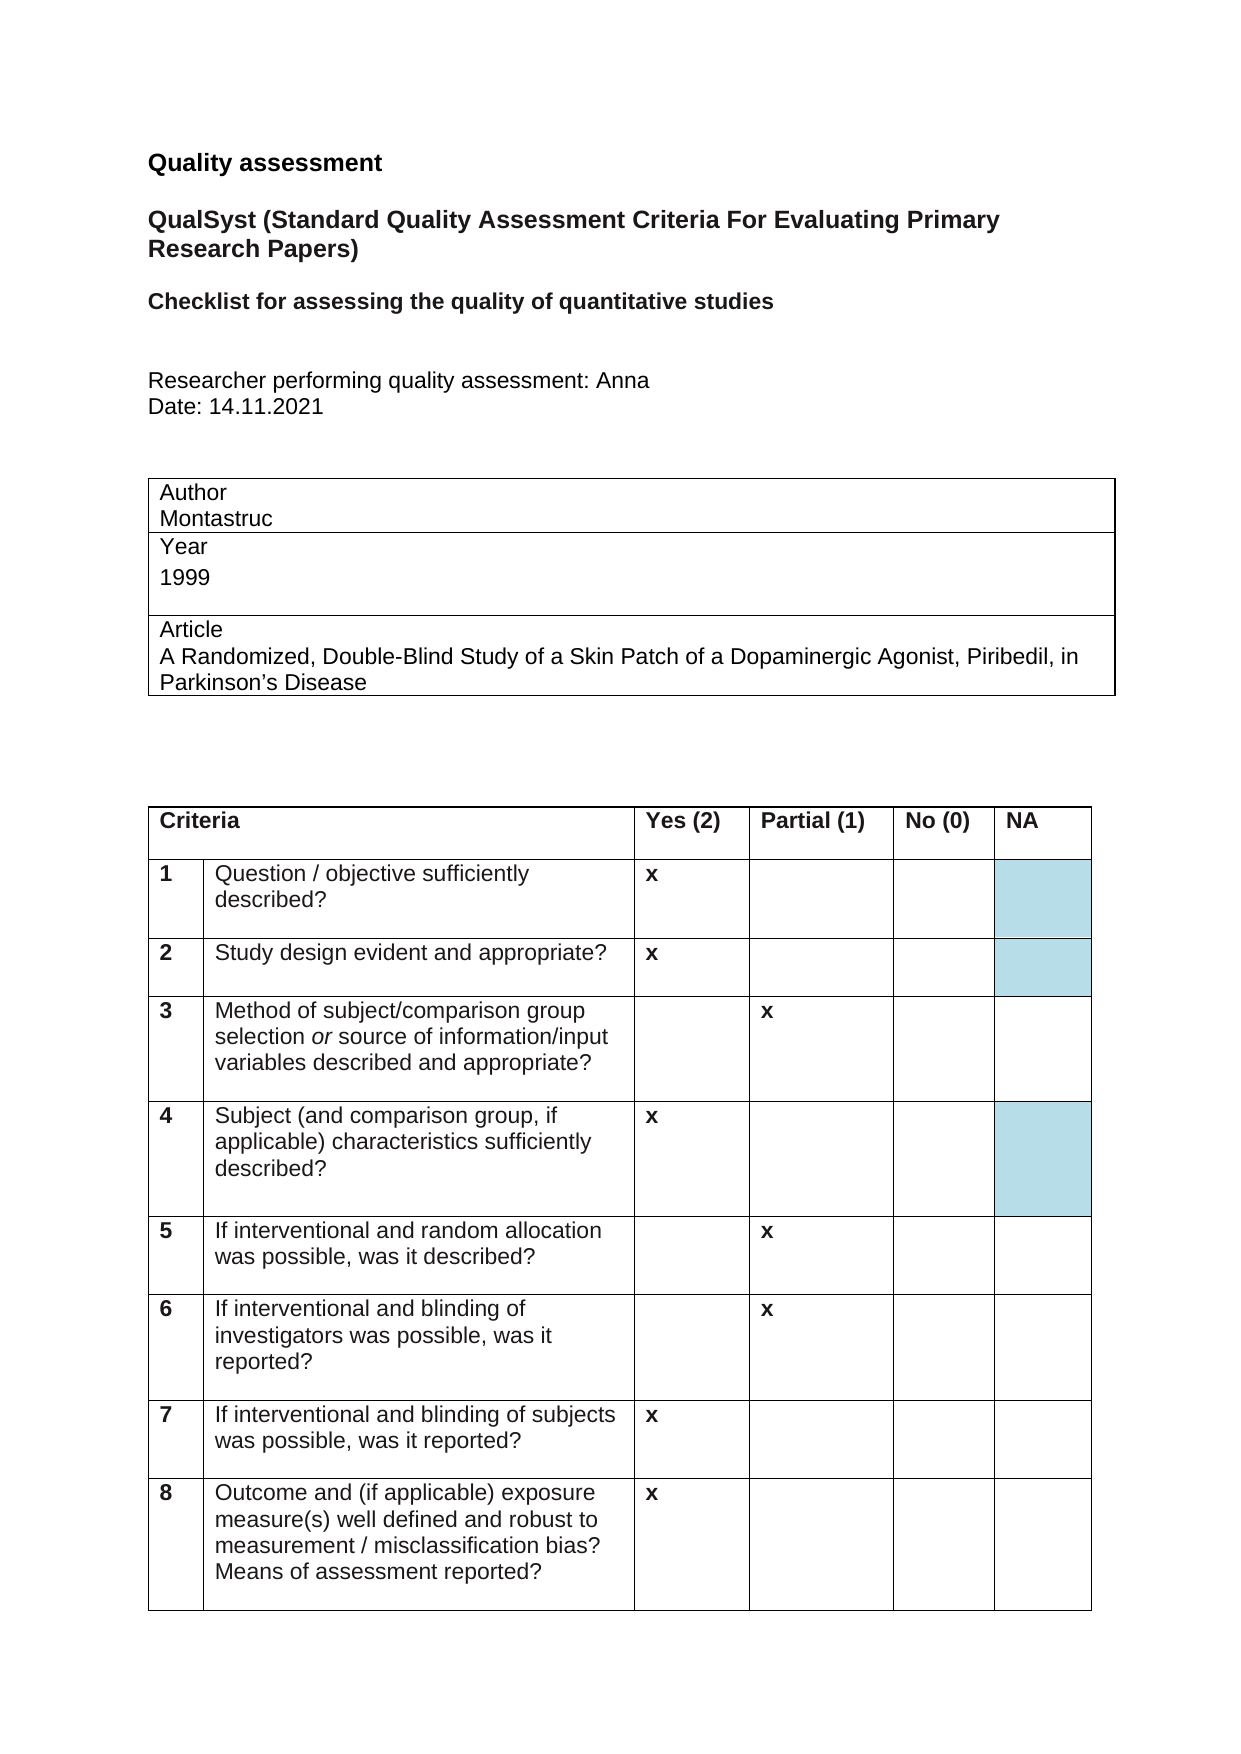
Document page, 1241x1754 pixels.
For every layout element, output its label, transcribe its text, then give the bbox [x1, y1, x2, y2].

table_cell [995, 997, 1091, 1101]
table_cell x [635, 1102, 749, 1216]
table_cell [750, 939, 893, 996]
table_header No (0) [894, 808, 994, 859]
table_header Yes (2) [635, 808, 749, 859]
table_cell [995, 1401, 1091, 1478]
table_cell 4 [149, 1102, 203, 1216]
table_cell [635, 1217, 749, 1294]
table_cell x [635, 1401, 749, 1478]
table_header Partial (1) [750, 808, 893, 859]
text Date: 14.11.2021 [148, 393, 1093, 419]
text Checklist for assessing the quality of quantitative studies [148, 288, 1093, 314]
table_cell [995, 1295, 1091, 1399]
table_cell [995, 939, 1091, 996]
table_cell 7 [149, 1401, 203, 1478]
table_header Author Montastruc [149, 479, 1114, 532]
table_cell [894, 939, 994, 996]
table_cell [635, 997, 749, 1101]
table_cell Question / objective sufficiently described? [204, 860, 634, 937]
table_cell Outcome and (if applicable) exposure measure(s) well defined and robust to measurement / misclassification bias? Means of assessment reported? [204, 1479, 634, 1610]
table_cell [894, 997, 994, 1101]
table_cell [995, 860, 1091, 937]
text Researcher performing quality assessment: Anna [148, 367, 1093, 393]
table_cell [894, 1217, 994, 1294]
table_cell [894, 1479, 994, 1610]
table_cell 1 [149, 860, 203, 937]
table_cell 2 [149, 939, 203, 996]
table_cell [750, 1479, 893, 1610]
table_cell [750, 1102, 893, 1216]
table_cell If interventional and random allocation was possible, was it described? [204, 1217, 634, 1294]
table_cell If interventional and blinding of investigators was possible, was it reported? [204, 1295, 634, 1399]
table_cell [894, 1102, 994, 1216]
table_cell x [750, 1295, 893, 1399]
table_header NA [995, 808, 1091, 859]
text QualSyst (Standard Quality Assessment Criteria For Evaluating Primary Research Papers) [148, 205, 1093, 263]
table_cell Subject (and comparison group, if applicable) characteristics sufficiently described? [204, 1102, 634, 1216]
table_cell x [635, 860, 749, 937]
text Quality assessment [148, 148, 1093, 176]
table_cell 8 [149, 1479, 203, 1610]
table_cell 6 [149, 1295, 203, 1399]
table_cell [995, 1217, 1091, 1294]
table_cell x [635, 939, 749, 996]
table_cell x [750, 1217, 893, 1294]
table_cell Method of subject/comparison group selection or source of information/input variables described and appropriate? [204, 997, 634, 1101]
table_cell [894, 1401, 994, 1478]
table_cell Article A Randomized, Double-Blind Study of a Skin Patch of a Dopaminergic Agonist, Piribedil, in Parkinson’s Disease [149, 616, 1114, 695]
table_header Criteria [149, 808, 634, 859]
table_cell [995, 1479, 1091, 1610]
table_cell 5 [149, 1217, 203, 1294]
table_cell x [750, 997, 893, 1101]
table_cell [894, 860, 994, 937]
table_cell x [635, 1479, 749, 1610]
table_cell Study design evident and appropriate? [204, 939, 634, 996]
table_cell [995, 1102, 1091, 1216]
table_cell Year 1999 [149, 533, 1114, 615]
table_cell 3 [149, 997, 203, 1101]
table_cell [635, 1295, 749, 1399]
table_cell [750, 860, 893, 937]
table_cell [894, 1295, 994, 1399]
table_cell If interventional and blinding of subjects was possible, was it reported? [204, 1401, 634, 1478]
table_cell [750, 1401, 893, 1478]
